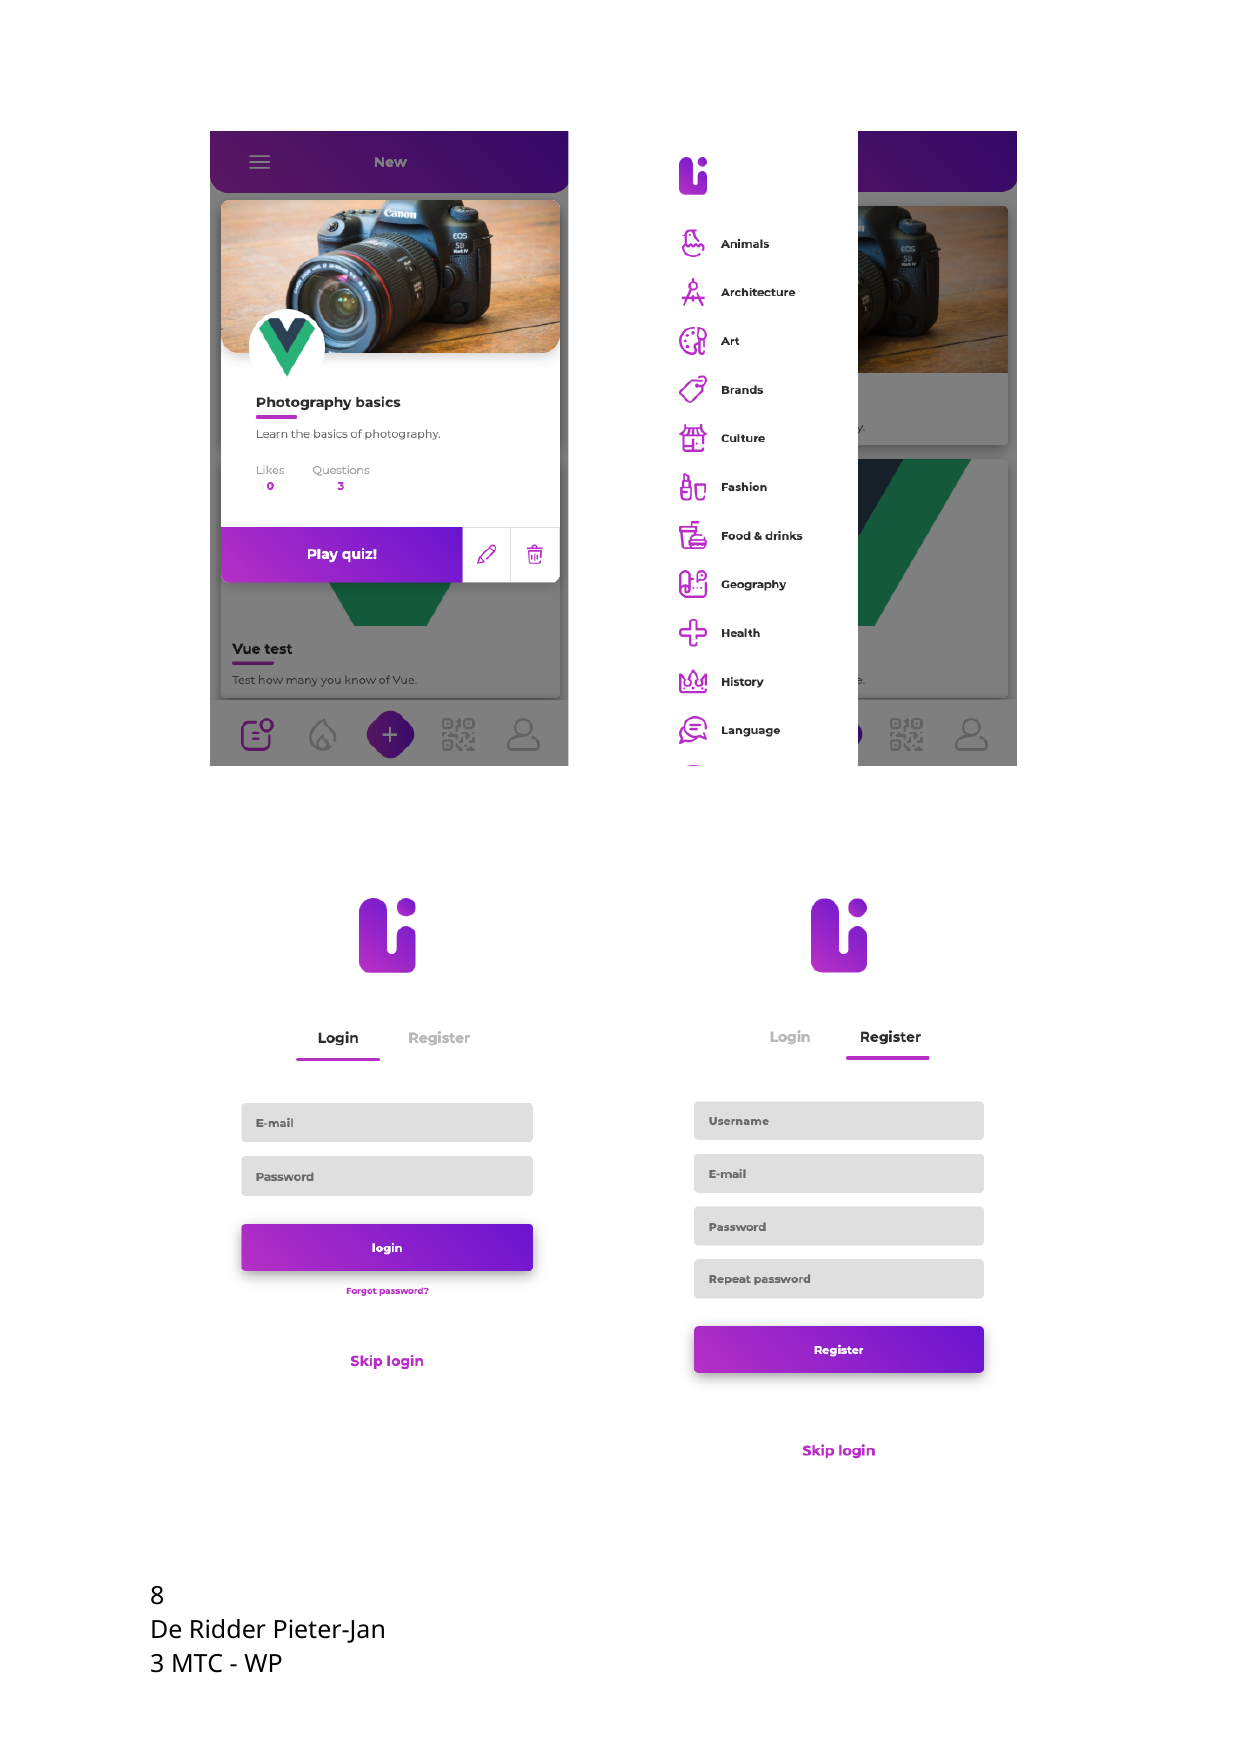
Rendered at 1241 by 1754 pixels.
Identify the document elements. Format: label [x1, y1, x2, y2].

picture [658, 866, 1018, 1501]
picture [205, 829, 568, 1471]
picture [658, 131, 1017, 766]
picture [210, 131, 569, 766]
